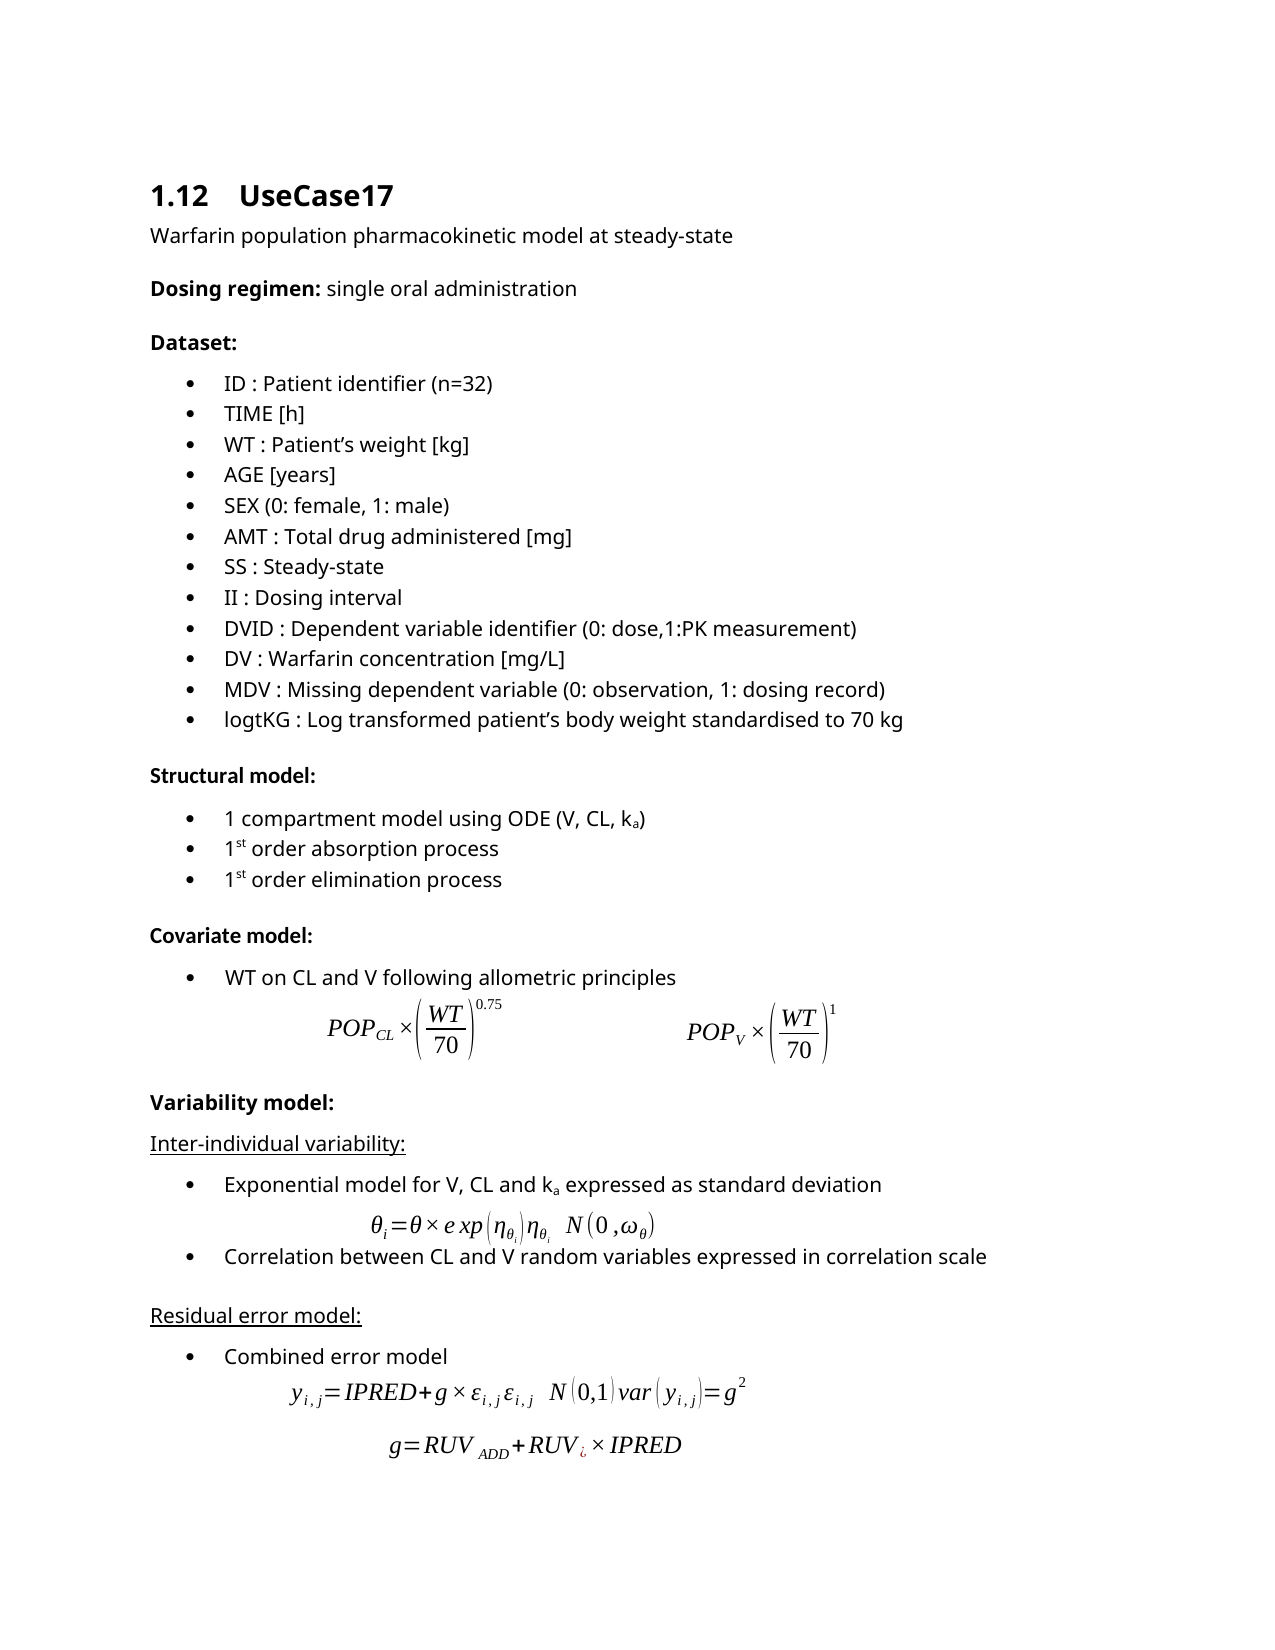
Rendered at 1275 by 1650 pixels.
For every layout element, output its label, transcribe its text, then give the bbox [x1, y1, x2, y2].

list AGE [years] [187, 461, 1125, 489]
text Warfarin population pharmacokinetic model at steady-state [150, 221, 1125, 249]
list II : Dosing interval [187, 583, 1125, 612]
list TIME [h] [187, 399, 1125, 428]
text Residual error model: [150, 1301, 1125, 1329]
list WT : Patient’s weight [kg] [187, 430, 1125, 458]
list SS : Steady-state [187, 552, 1125, 581]
list AMT : Total drug administered [mg] [187, 522, 1125, 550]
list Correlation between CL and V random variables expressed in correlation scale [186, 1242, 1125, 1270]
text Dataset: [150, 328, 1125, 356]
text Covariate model: [150, 921, 1125, 949]
list DV : Warfarin concentration [mg/L] [187, 644, 1125, 673]
list ID : Patient identifier (n=32) [187, 369, 1125, 397]
list 1st order elimination process [186, 865, 1125, 894]
list Exponential model for V, CL and ka expressed as standard deviation [186, 1170, 1125, 1199]
text Inter-individual variability: [150, 1129, 1125, 1158]
list DVID : Dependent variable identifier (0: dose,1:PK measurement) [187, 614, 1125, 642]
subtitle UseCase17 [150, 175, 1125, 215]
list 1st order absorption process [187, 834, 1125, 863]
list 1 compartment model using ODE (V, CL, ka) [186, 804, 1125, 832]
text Structural model: [150, 761, 1125, 789]
list WT on CL and V following allometric principles [187, 963, 1125, 992]
text Variability model: [150, 1088, 1125, 1117]
list Combined error model [186, 1342, 1125, 1370]
list MDV : Missing dependent variable (0: observation, 1: dosing record) [187, 675, 1125, 703]
list SEX (0: female, 1: male) [187, 491, 1125, 520]
text Dosing regimen: single oral administration [150, 274, 1125, 303]
list logtKG : Log transformed patient’s body weight standardised to 70 kg [187, 706, 1125, 734]
